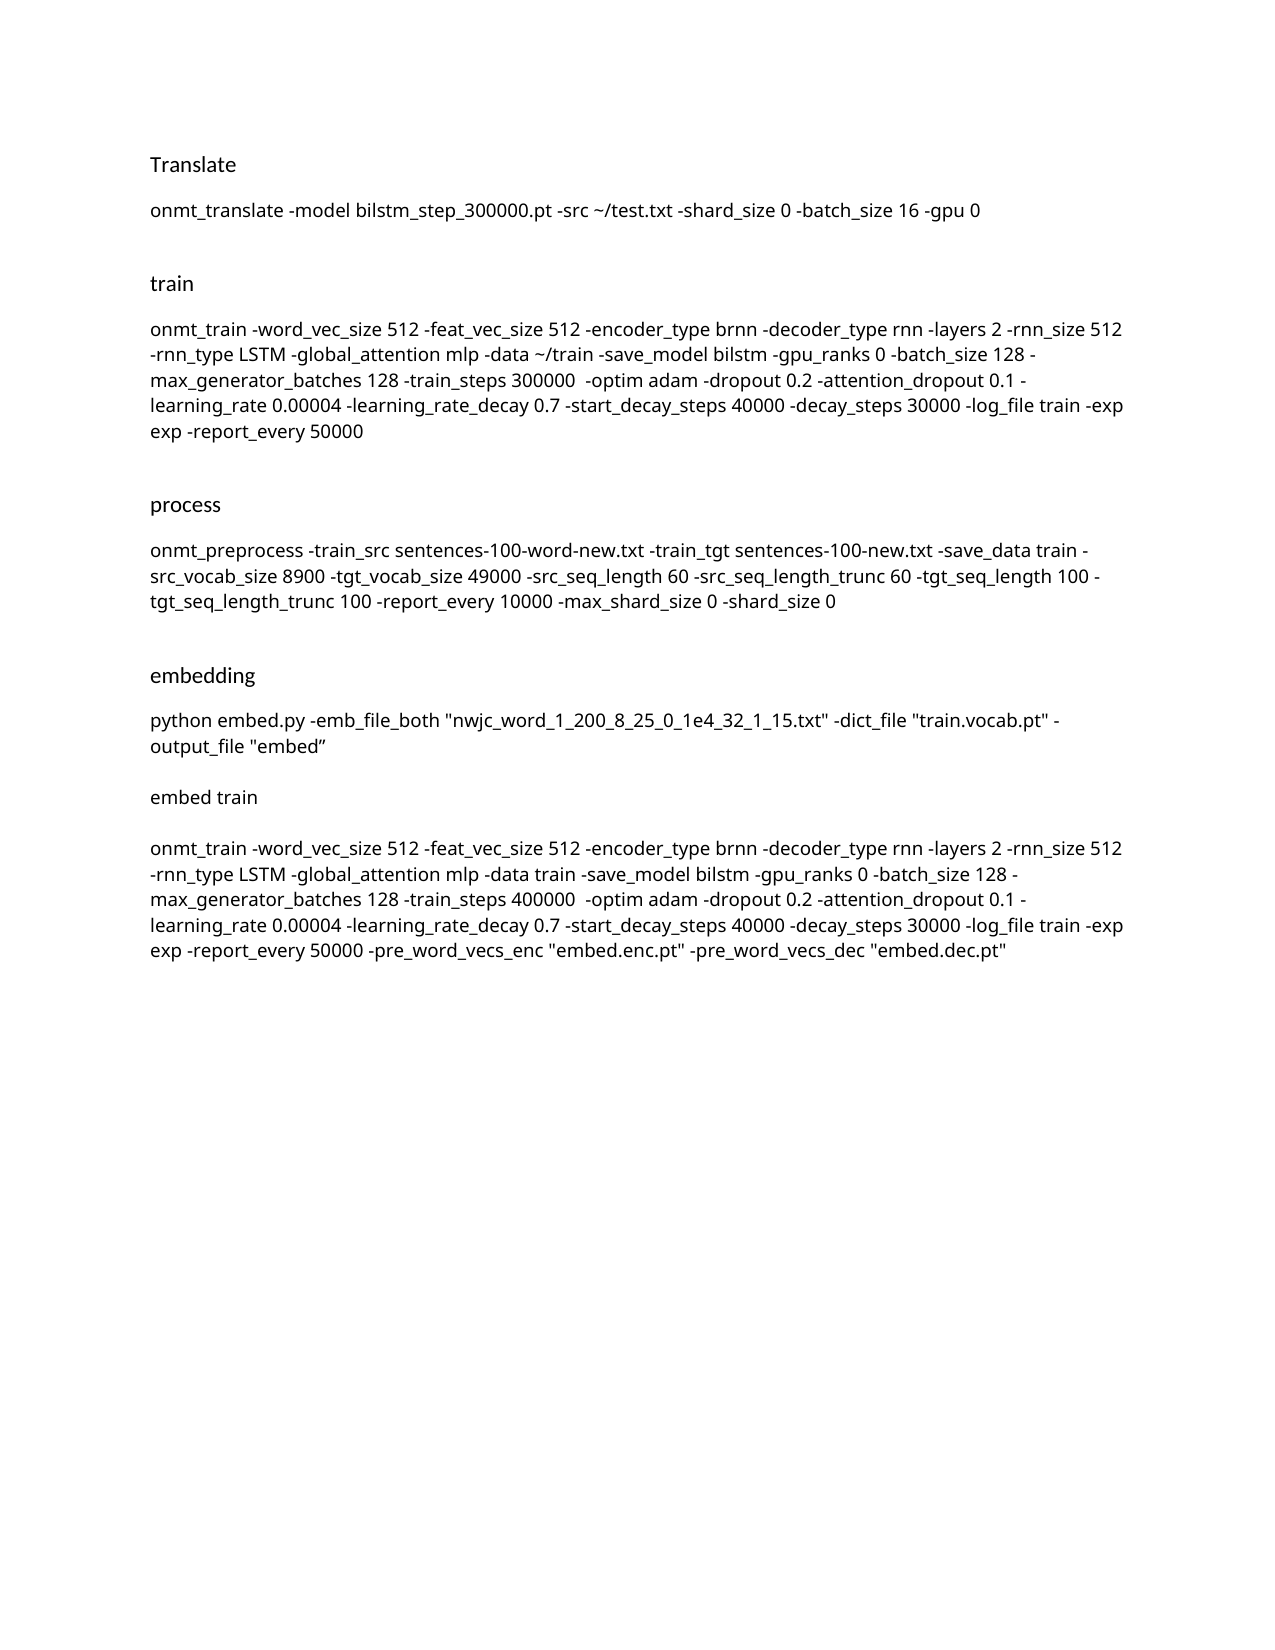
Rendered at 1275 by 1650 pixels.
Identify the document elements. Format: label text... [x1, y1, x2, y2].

text embed train [150, 784, 1125, 810]
text onmt_train -word_vec_size 512 -feat_vec_size 512 -encoder_type brnn -decoder_type rnn -layers 2 -rnn_size 512 -rnn_type LSTM -global_attention mlp -data train -save_model bilstm -gpu_ranks 0 -batch_size 128 -max_generator_batches 128 -train_steps 400000 -optim adam -dropout 0.2 -attention_dropout 0.1 -learning_rate 0.00004 -learning_rate_decay 0.7 -start_decay_steps 40000 -decay_steps 30000 -log_file train -exp exp -report_every 50000 -pre_word_vecs_enc "embed.enc.pt" -pre_word_vecs_dec "embed.dec.pt" [150, 835, 1125, 963]
text onmt_translate -model bilstm_step_300000.pt -src ~/test.txt -shard_size 0 -batch_size 16 -gpu 0 [150, 197, 1125, 222]
text embedding [150, 661, 1125, 689]
text train [150, 269, 1125, 297]
text onmt_train -word_vec_size 512 -feat_vec_size 512 -encoder_type brnn -decoder_type rnn -layers 2 -rnn_size 512 -rnn_type LSTM -global_attention mlp -data ~/train -save_model bilstm -gpu_ranks 0 -batch_size 128 -max_generator_batches 128 -train_steps 300000 -optim adam -dropout 0.2 -attention_dropout 0.1 -learning_rate 0.00004 -learning_rate_decay 0.7 -start_decay_steps 40000 -decay_steps 30000 -log_file train -exp exp -report_every 50000 [150, 316, 1125, 444]
text Translate [150, 150, 1125, 178]
text python embed.py -emb_file_both "nwjc_word_1_200_8_25_0_1e4_32_1_15.txt" -dict_file "train.vocab.pt" -output_file "embed” [150, 708, 1125, 759]
text process [150, 491, 1125, 519]
text onmt_preprocess -train_src sentences-100-word-new.txt -train_tgt sentences-100-new.txt -save_data train -src_vocab_size 8900 -tgt_vocab_size 49000 -src_seq_length 60 -src_seq_length_trunc 60 -tgt_seq_length 100 -tgt_seq_length_trunc 100 -report_every 10000 -max_shard_size 0 -shard_size 0 [150, 537, 1125, 614]
